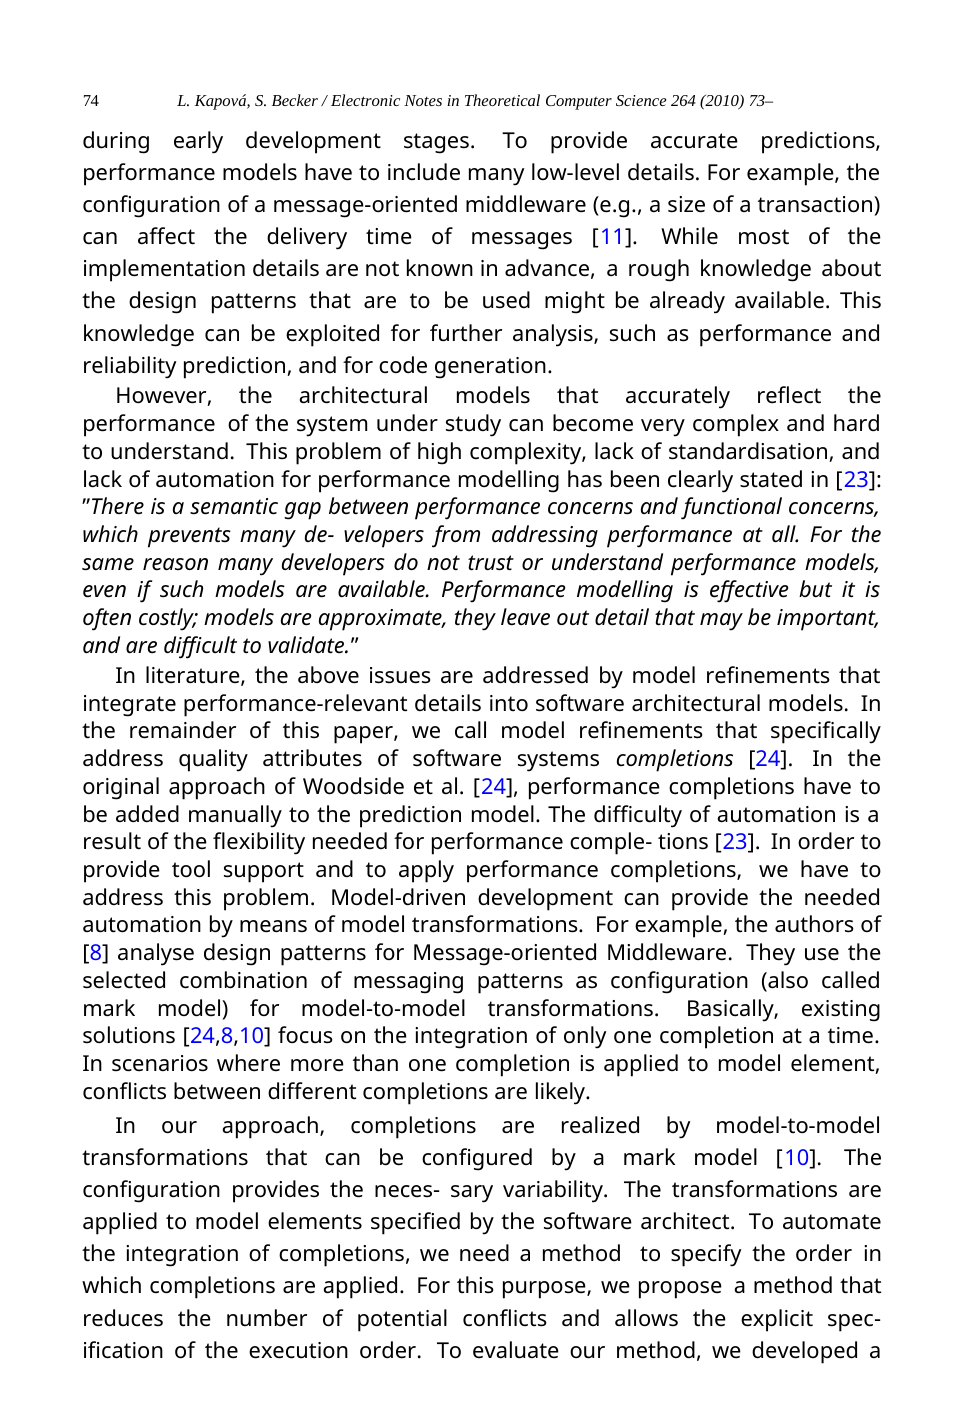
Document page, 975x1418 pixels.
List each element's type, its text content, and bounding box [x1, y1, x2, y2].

text during early development stages. To provide accurate predictions, performance models have to include many low-level details. For example, the configuration of a message-oriented middleware (e.g., a size of a transaction) can affect the delivery time of messages [11]. While most of the implementation details are not known in advance, a rough knowledge about the design patterns that are to be used might be already available. This knowledge can be exploited for further analysis, such as performance and reliability prediction, and for code generation. [82, 125, 882, 379]
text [82, 1110, 882, 1364]
text In literature, the above issues are addressed by model refinements that integrate performance-relevant details into software architectural models. In the remainder of this paper, we call model refinements that specifically address quality attributes of software systems completions [24]. In the original approach of Woodside et al. [24], performance completions have to be added manually to the prediction model. The difficulty of automation is a result of the flexibility needed for performance comple- tions [23]. In order to provide tool support and to apply performance completions, we have to address this problem. Model-driven development can provide the needed automation by means of model transformations. For example, the authors of [8] analyse design patterns for Message-oriented Middleware. They use the selected combination of messaging patterns as configuration (also called mark model) for model-to-model transformations. Basically, existing solutions [24,8,10] focus on the integration of only one completion at a time. In scenarios where more than one completion is applied to model element, conflicts between different completions are likely. [82, 661, 882, 1105]
text However, the architectural models that accurately reflect the performance of the system under study can become very complex and hard to understand. This problem of high complexity, lack of standardisation, and lack of automation for performance modelling has been clearly stated in [23]: ”There is a semantic gap between performance concerns and functional concerns, which prevents many de- velopers from addressing performance at all. For the same reason many developers do not trust or understand performance models, even if such models are available. Performance modelling is effective but it is often costly; models are approximate, they leave out detail that may be important, and are difficult to validate.” [82, 382, 882, 659]
